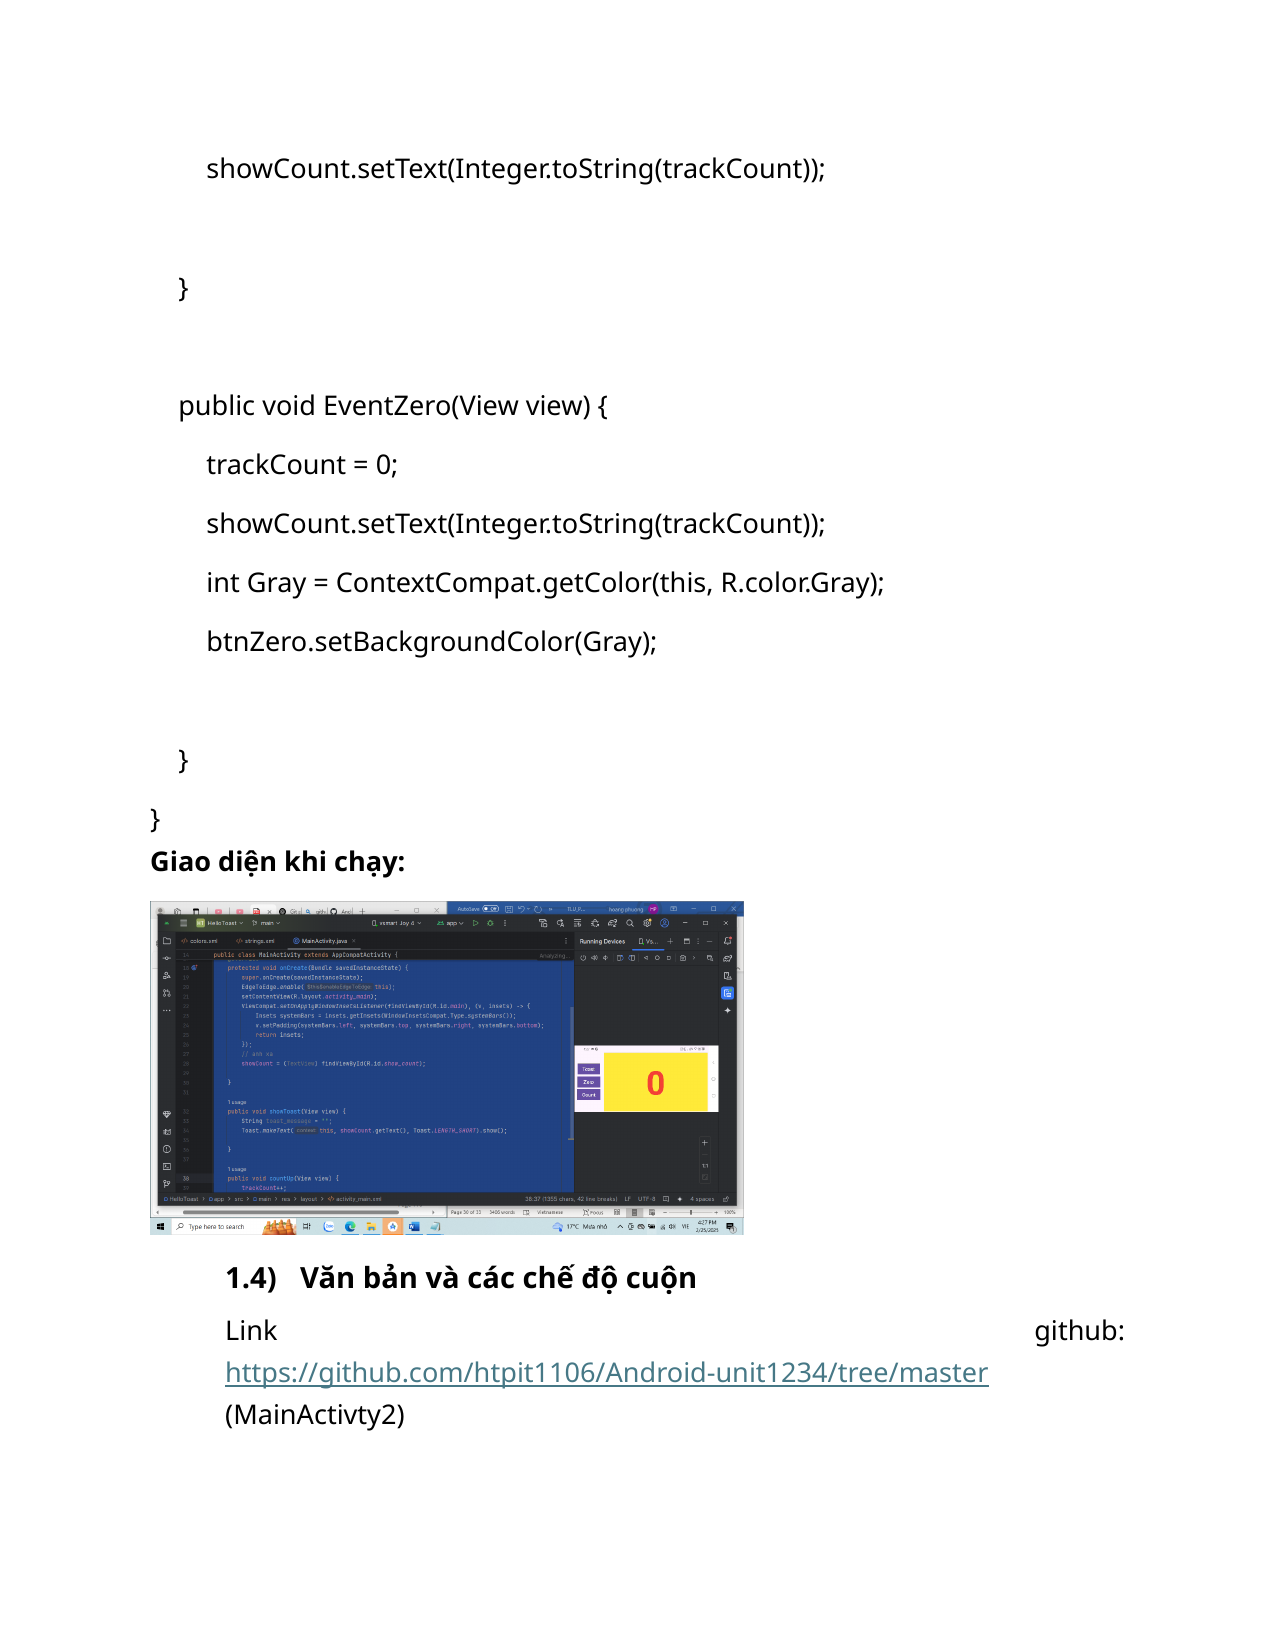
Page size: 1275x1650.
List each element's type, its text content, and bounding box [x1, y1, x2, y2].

text } [150, 268, 1125, 305]
text btnZero.setBackgroundColor(Gray); [150, 622, 1125, 659]
picture [150, 901, 744, 1235]
text } [150, 741, 1125, 777]
text public void EventZero(View view) { [150, 386, 1125, 423]
text int Gray = ContextCompat.getColor(this, R.color.Gray); [150, 563, 1125, 600]
subtitle Văn bản và các chế độ cuộn [225, 1257, 1125, 1297]
text trackCount = 0; [150, 445, 1125, 482]
text showCount.setText(Integer.toString(trackCount)); [150, 150, 1125, 187]
text showCount.setText(Integer.toString(trackCount)); [150, 504, 1125, 541]
text Link github: https://github.com/htpit1106/Android-unit1234/tree/master (MainActivty2) [225, 1311, 1125, 1433]
text } Giao diện khi chạy: [150, 800, 1125, 879]
